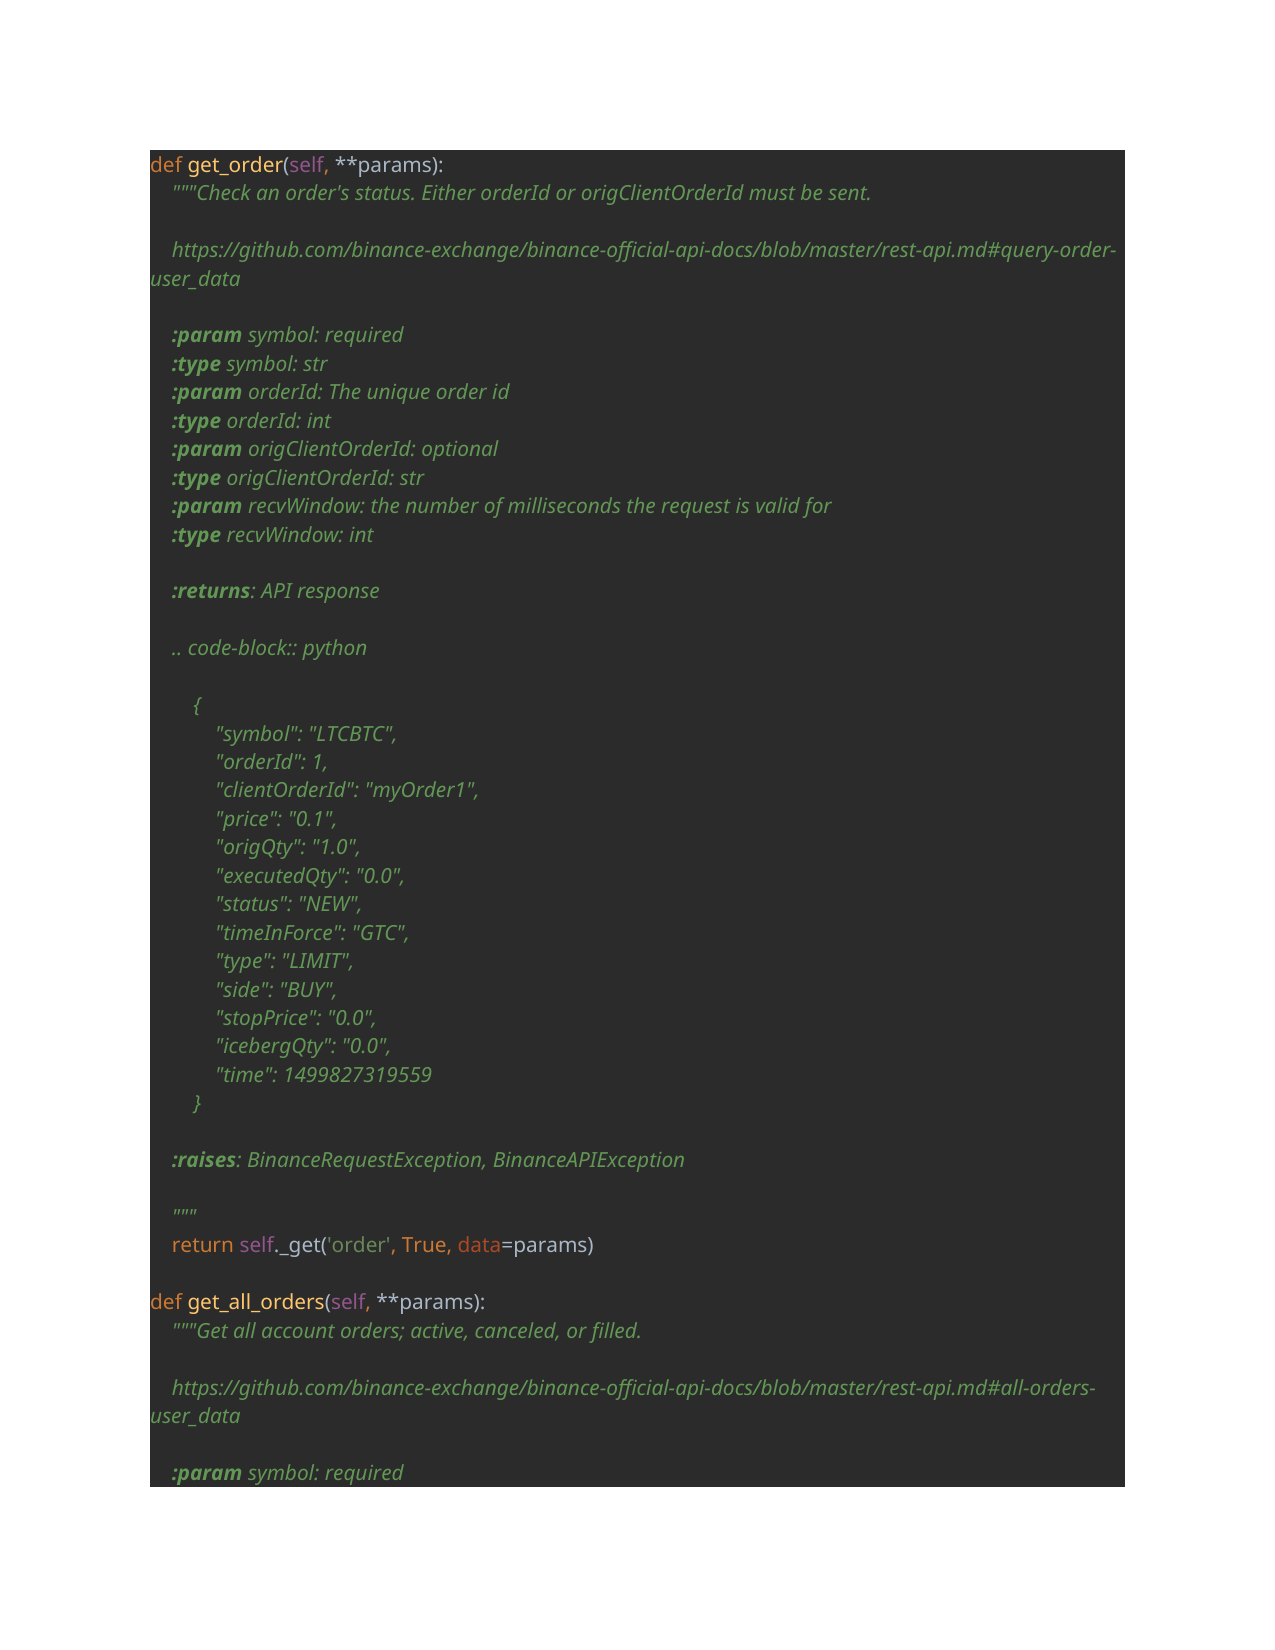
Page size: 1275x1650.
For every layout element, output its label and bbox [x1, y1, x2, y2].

text [150, 150, 1125, 1487]
